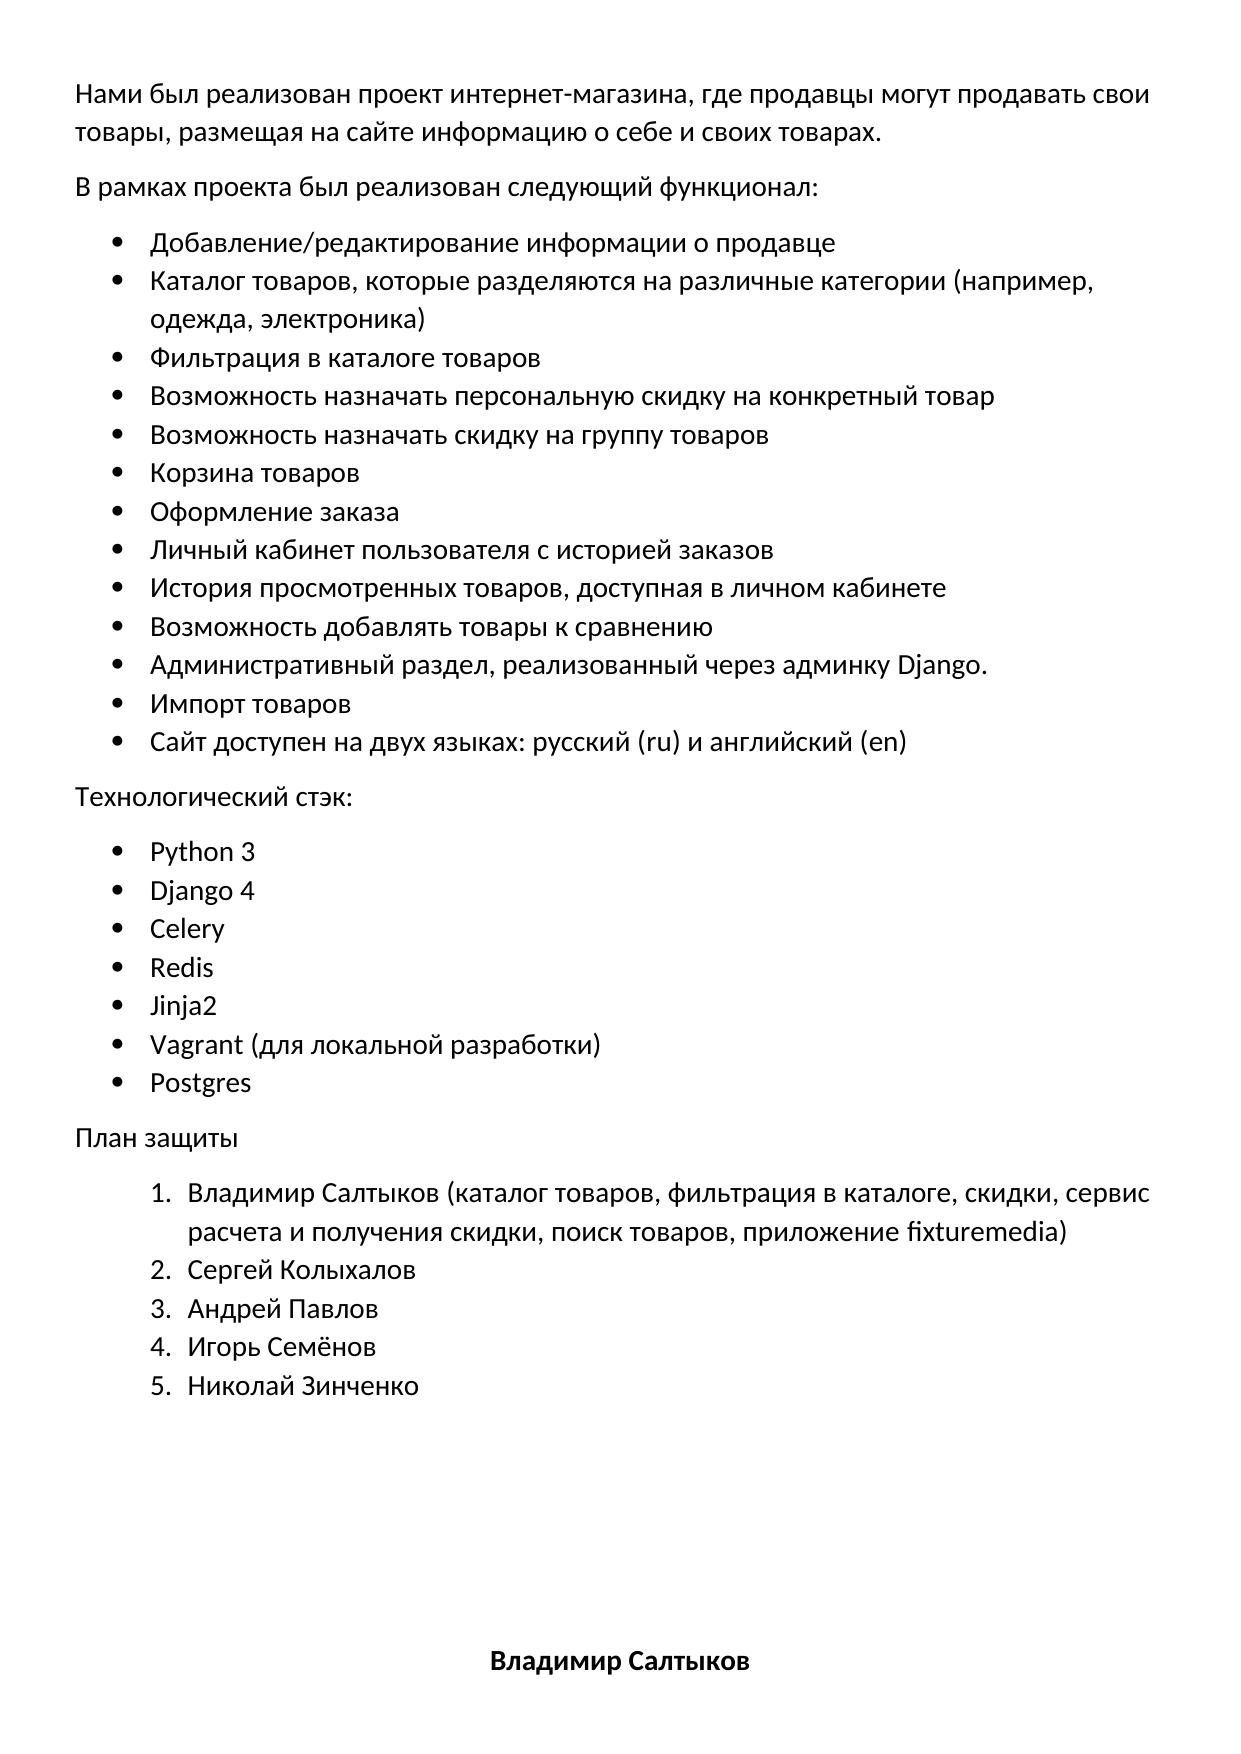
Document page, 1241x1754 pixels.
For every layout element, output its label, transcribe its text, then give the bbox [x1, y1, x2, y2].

list Каталог товаров, которые разделяются на различные категории (например, одежда, электроника) [112, 262, 1165, 336]
list Postgres [112, 1064, 1165, 1100]
list Николай Зинченко [150, 1367, 1165, 1402]
list Административный раздел, реализованный через админку Django. [112, 646, 1165, 682]
list Андрей Павлов [150, 1290, 1165, 1325]
list Redis [112, 949, 1165, 984]
list Возможность добавлять товары к сравнению [112, 608, 1165, 644]
text План защиты [75, 1119, 1165, 1155]
list Python 3 [112, 833, 1165, 869]
list Фильтрация в каталоге товаров [112, 339, 1165, 374]
list Сергей Колыхалов [150, 1251, 1165, 1287]
list Корзина товаров [112, 454, 1165, 490]
text Нами был реализован проект интернет-магазина, где продавцы могут продавать свои товары, размещая на сайте информацию о себе и своих товарах. [75, 75, 1165, 149]
text Владимир Салтыков [75, 1642, 1165, 1678]
list Оформление заказа [112, 493, 1165, 528]
list Возможность назначать скидку на группу товаров [112, 416, 1165, 451]
list Владимир Салтыков (каталог товаров, фильтрация в каталоге, скидки, сервис расчета и получения скидки, поиск товаров, приложение fixturemedia) [150, 1174, 1165, 1248]
list Vagrant (для локальной разработки) [112, 1026, 1165, 1061]
list Добавление/редактирование информации о продавце [112, 224, 1165, 259]
list Django 4 [112, 872, 1165, 908]
list Сайт доступен на двух языках: русский (ru) и английский (en) [112, 723, 1165, 759]
list Личный кабинет пользователя с историей заказов [112, 531, 1165, 567]
list Celery [112, 910, 1165, 946]
list Jinja2 [112, 987, 1165, 1023]
list Импорт товаров [112, 685, 1165, 721]
list Возможность назначать персональную скидку на конкретный товар [112, 377, 1165, 413]
list Игорь Семёнов [150, 1328, 1165, 1364]
text Технологический стэк: [75, 778, 1165, 814]
list История просмотренных товаров, доступная в личном кабинете [112, 569, 1165, 605]
text В рамках проекта был реализован следующий функционал: [75, 168, 1165, 204]
